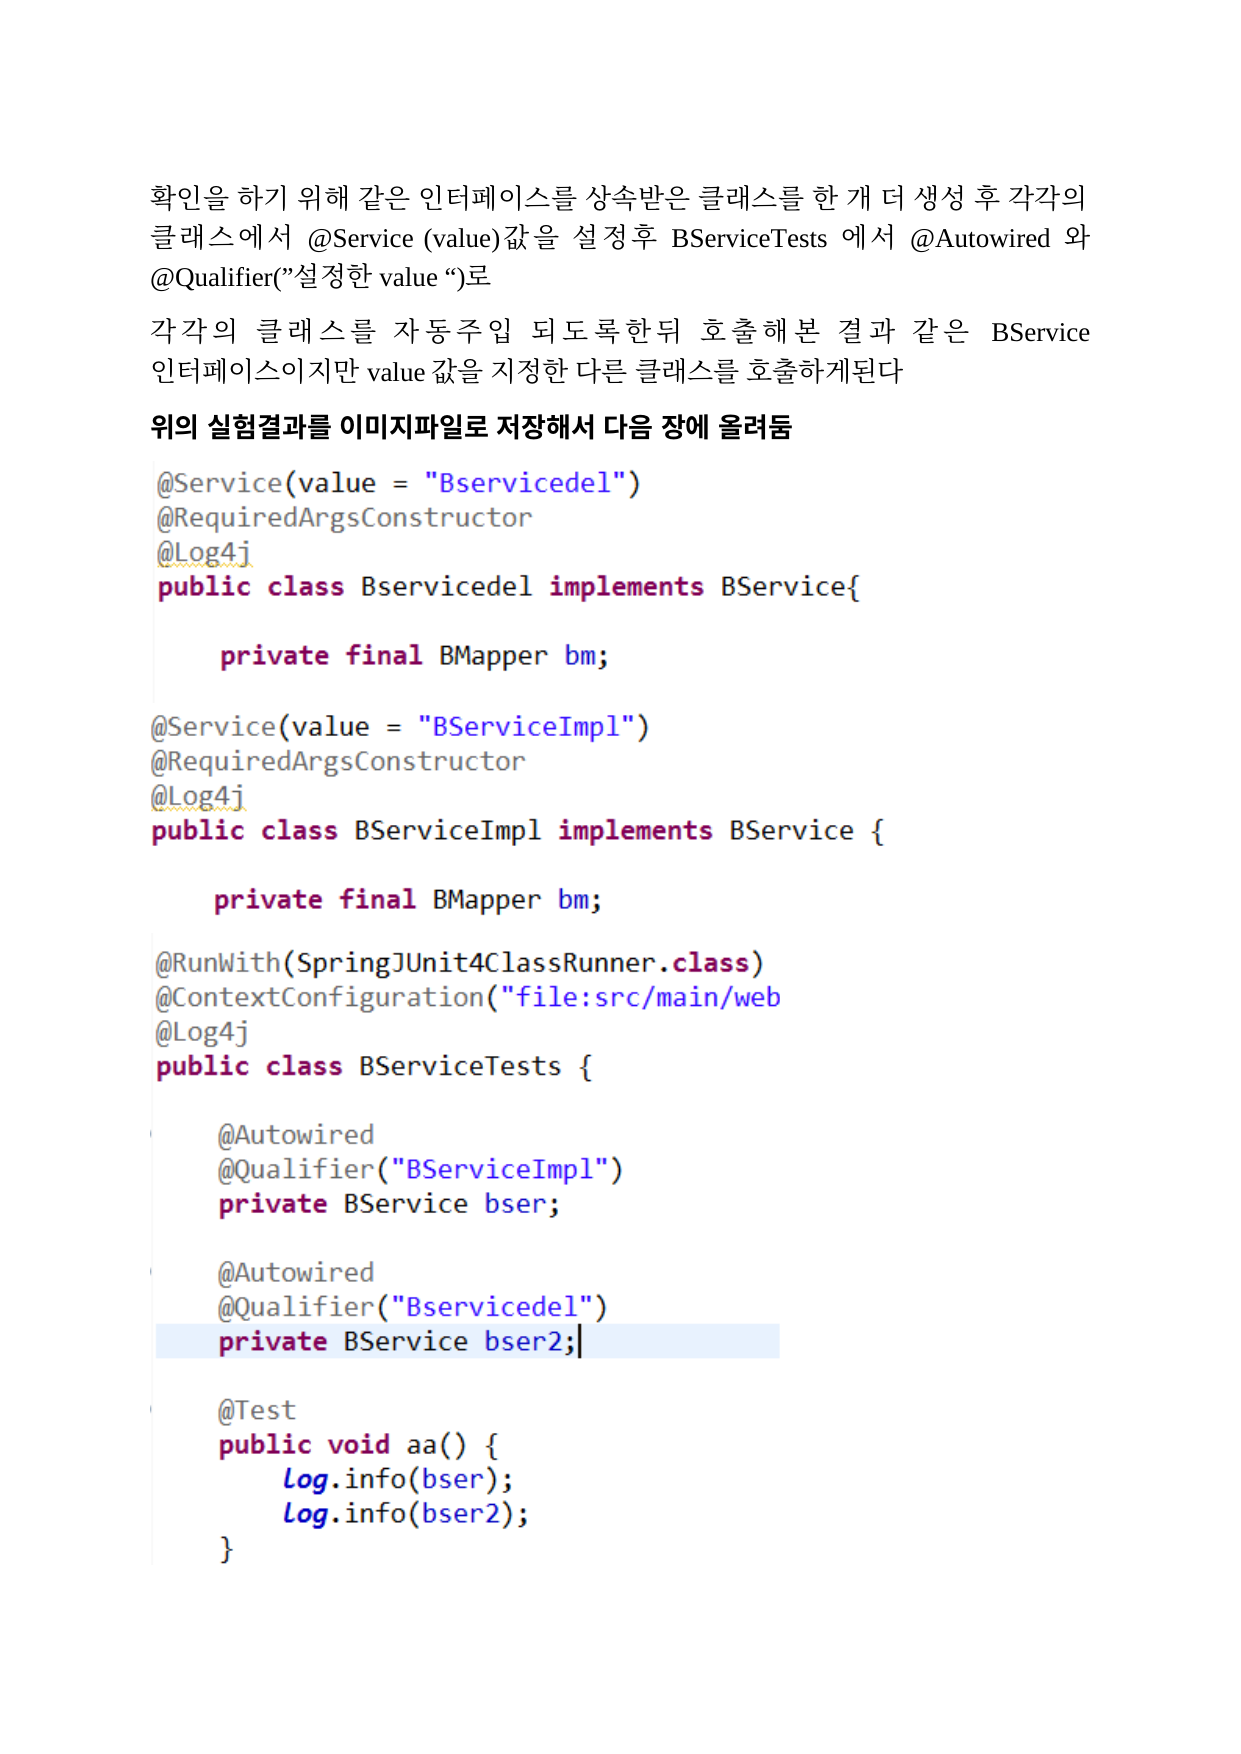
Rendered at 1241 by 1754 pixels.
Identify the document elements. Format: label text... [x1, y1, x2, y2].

picture [150, 461, 911, 1565]
text 위의 실험결과를 이미지파일로 저장해서 다음 장에 올려둠 [150, 406, 1090, 445]
text 각각의 클래스를 자동주입 되도록한뒤 호출해본 결과 같은 BService 인터페이스이지만 value값을 지정한 다른 클래스를 호출하게된다 [150, 311, 1090, 389]
text 확인을 하기 위해 같은 인터페이스를 상속받은 클래스를 한 개 더 생성 후 각각의 클래스에서 @Service (value)값을 설정후 BServiceTests 에서 @Autowired 와 @Qualifier(”설정한 value “)로 [150, 177, 1090, 294]
